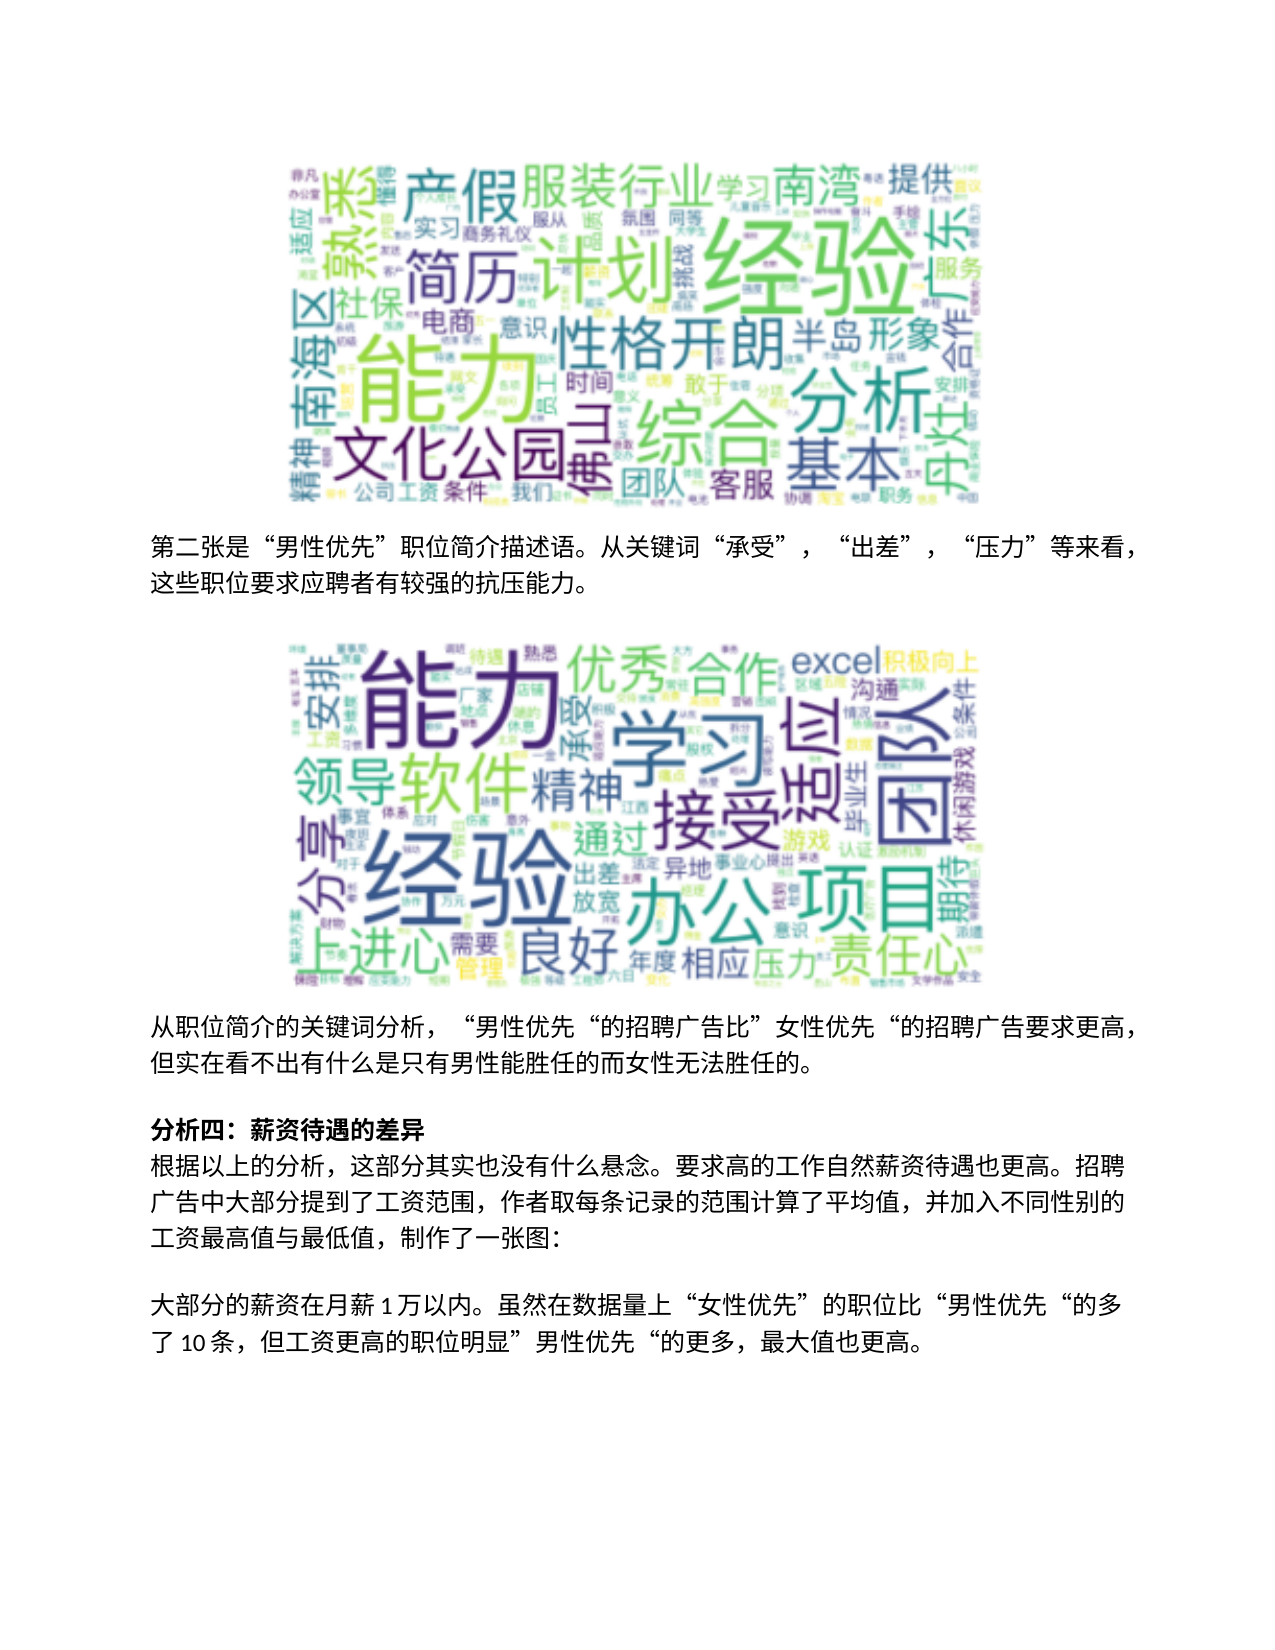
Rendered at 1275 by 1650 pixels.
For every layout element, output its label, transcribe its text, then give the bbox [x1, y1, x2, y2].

text 分析四：薪资待遇的差异 [150, 1110, 1125, 1146]
text 根据以上的分析，这部分其实也没有什么悬念。要求高的工作自然薪资待遇也更高。招聘广告中大部分提到了工资范围，作者取每条记录的范围计算了平均值，并加入不同性别的工资最高值与最低值，制作了一张图： [150, 1146, 1125, 1255]
picture [273, 630, 1002, 1008]
text 第二张是“男性优先”职位简介描述语。从关键词“承受”，“出差”，“压力”等来看，这些职位要求应聘者有较强的抗压能力。 [150, 527, 1125, 599]
text 大部分的薪资在月薪1万以内。虽然在数据量上“女性优先”的职位比“男性优先“的多了10条，但工资更高的职位明显”男性优先“的更多，最大值也更高。 [150, 1286, 1125, 1358]
picture [273, 150, 1002, 527]
text 从职位简介的关键词分析，“男性优先“的招聘广告比”女性优先“的招聘广告要求更高，但实在看不出有什么是只有男性能胜任的而女性无法胜任的。 [150, 1007, 1125, 1080]
